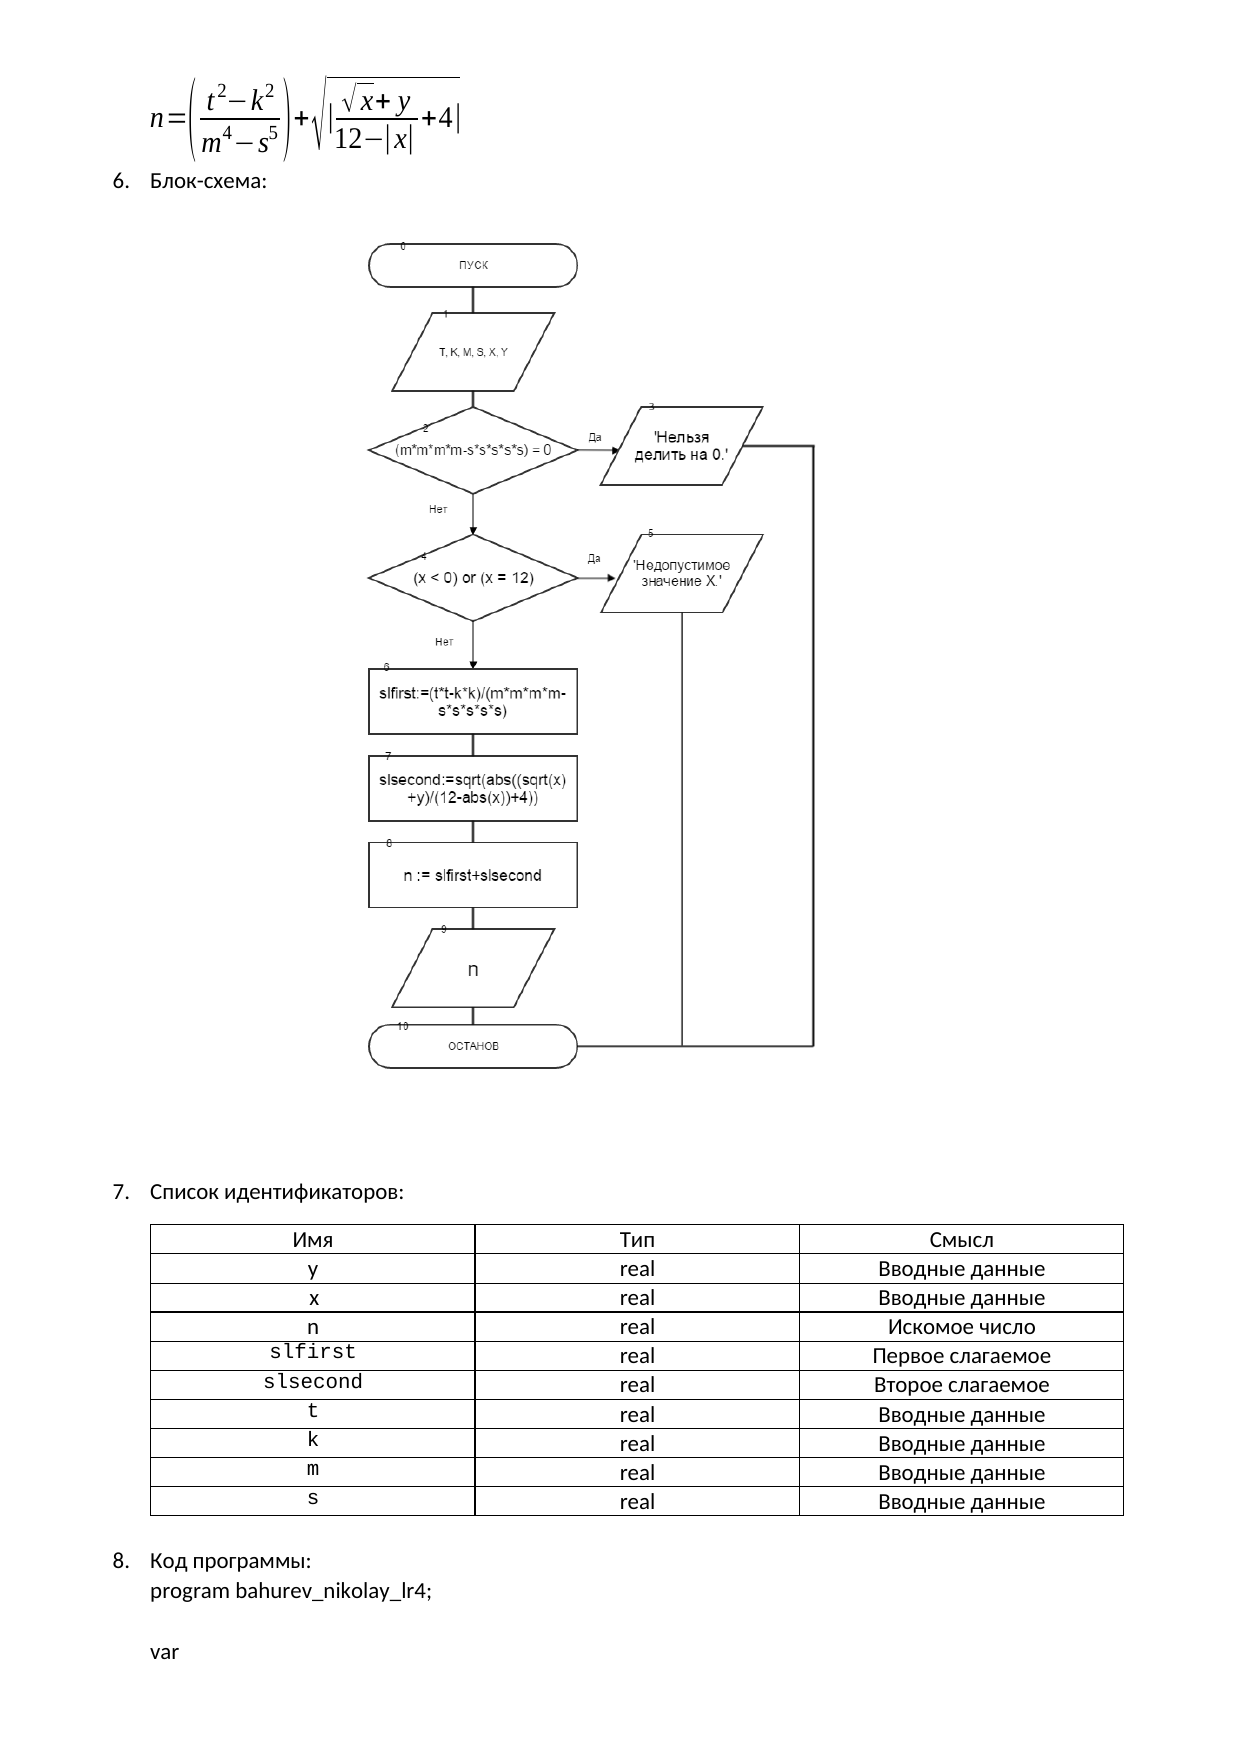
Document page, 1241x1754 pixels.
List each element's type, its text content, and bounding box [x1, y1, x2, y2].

table_cell Вводные данные [800, 1284, 1123, 1311]
list Список идентификаторов: [112, 1177, 1165, 1205]
list Код программы: [112, 1546, 1165, 1574]
table_cell real [476, 1342, 799, 1369]
table_cell real [476, 1487, 799, 1515]
table_cell real [476, 1284, 799, 1311]
table_cell Вводные данные [800, 1400, 1123, 1428]
table_cell slsecond [151, 1371, 474, 1399]
list var [150, 1637, 1165, 1665]
table_cell Вводные данные [800, 1254, 1123, 1282]
table_cell Вводные данные [800, 1458, 1123, 1486]
table_cell m [151, 1458, 474, 1486]
table_cell real [476, 1458, 799, 1486]
table_cell real [476, 1371, 799, 1399]
table_cell n [151, 1313, 474, 1341]
table_cell Вводные данные [800, 1487, 1123, 1515]
table_cell Первое слагаемое [800, 1342, 1123, 1369]
table_header Смысл [800, 1225, 1123, 1253]
table_header Имя [151, 1225, 474, 1253]
table_cell Вводные данные [800, 1429, 1123, 1457]
table_cell Искомое число [800, 1313, 1123, 1341]
table_cell k [151, 1429, 474, 1457]
table_cell Второе слагаемое [800, 1371, 1123, 1399]
list Блок-схема: [112, 166, 1165, 194]
table_cell real [476, 1400, 799, 1428]
table_cell slfirst [151, 1342, 474, 1369]
table_cell real [476, 1429, 799, 1457]
table_cell real [476, 1313, 799, 1341]
table_cell x [151, 1284, 474, 1311]
picture [325, 226, 835, 1085]
table_cell y [151, 1254, 474, 1282]
table_cell real [476, 1254, 799, 1282]
list program bahurev_nikolay_lr4; [150, 1576, 1165, 1604]
table_header Тип [476, 1225, 799, 1253]
table_cell s [151, 1487, 474, 1515]
table_cell t [151, 1400, 474, 1428]
